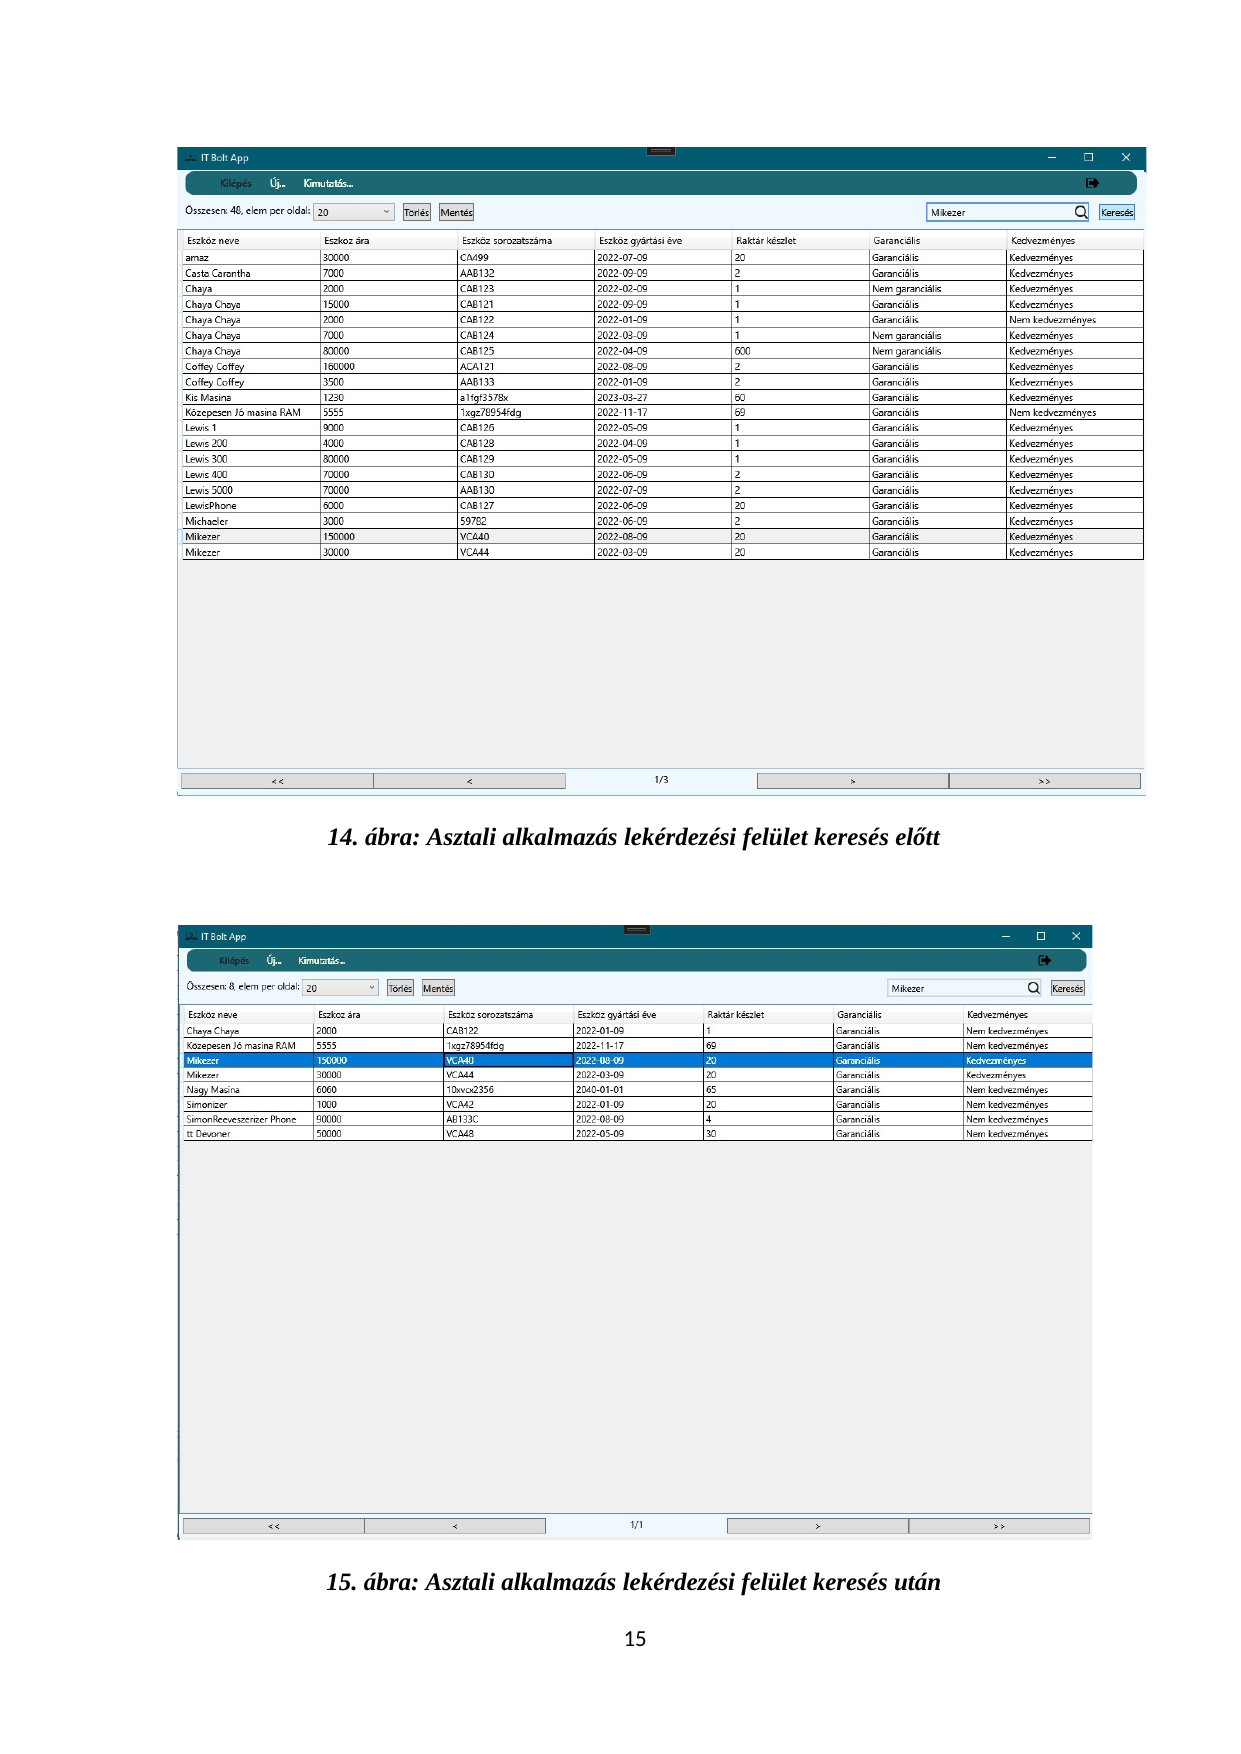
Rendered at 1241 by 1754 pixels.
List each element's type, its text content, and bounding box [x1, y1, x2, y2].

picture [188, 933, 197, 940]
picture [210, 154, 217, 162]
picture [644, 147, 678, 157]
picture [177, 168, 1147, 796]
picture [230, 155, 245, 164]
picture [184, 157, 196, 163]
picture [621, 925, 652, 936]
picture [201, 152, 207, 162]
picture [201, 932, 207, 939]
picture [1072, 933, 1080, 940]
picture [1084, 153, 1092, 162]
picture [1123, 154, 1131, 160]
picture [1035, 929, 1045, 940]
text 15. ábra: Asztali alkalmazás lekérdezési felület keresés után [177, 1567, 1092, 1595]
picture [177, 925, 1093, 1540]
text 14. ábra: Asztali alkalmazás lekérdezési felület keresés előtt [177, 822, 1092, 851]
picture [210, 932, 225, 942]
picture [229, 933, 245, 943]
